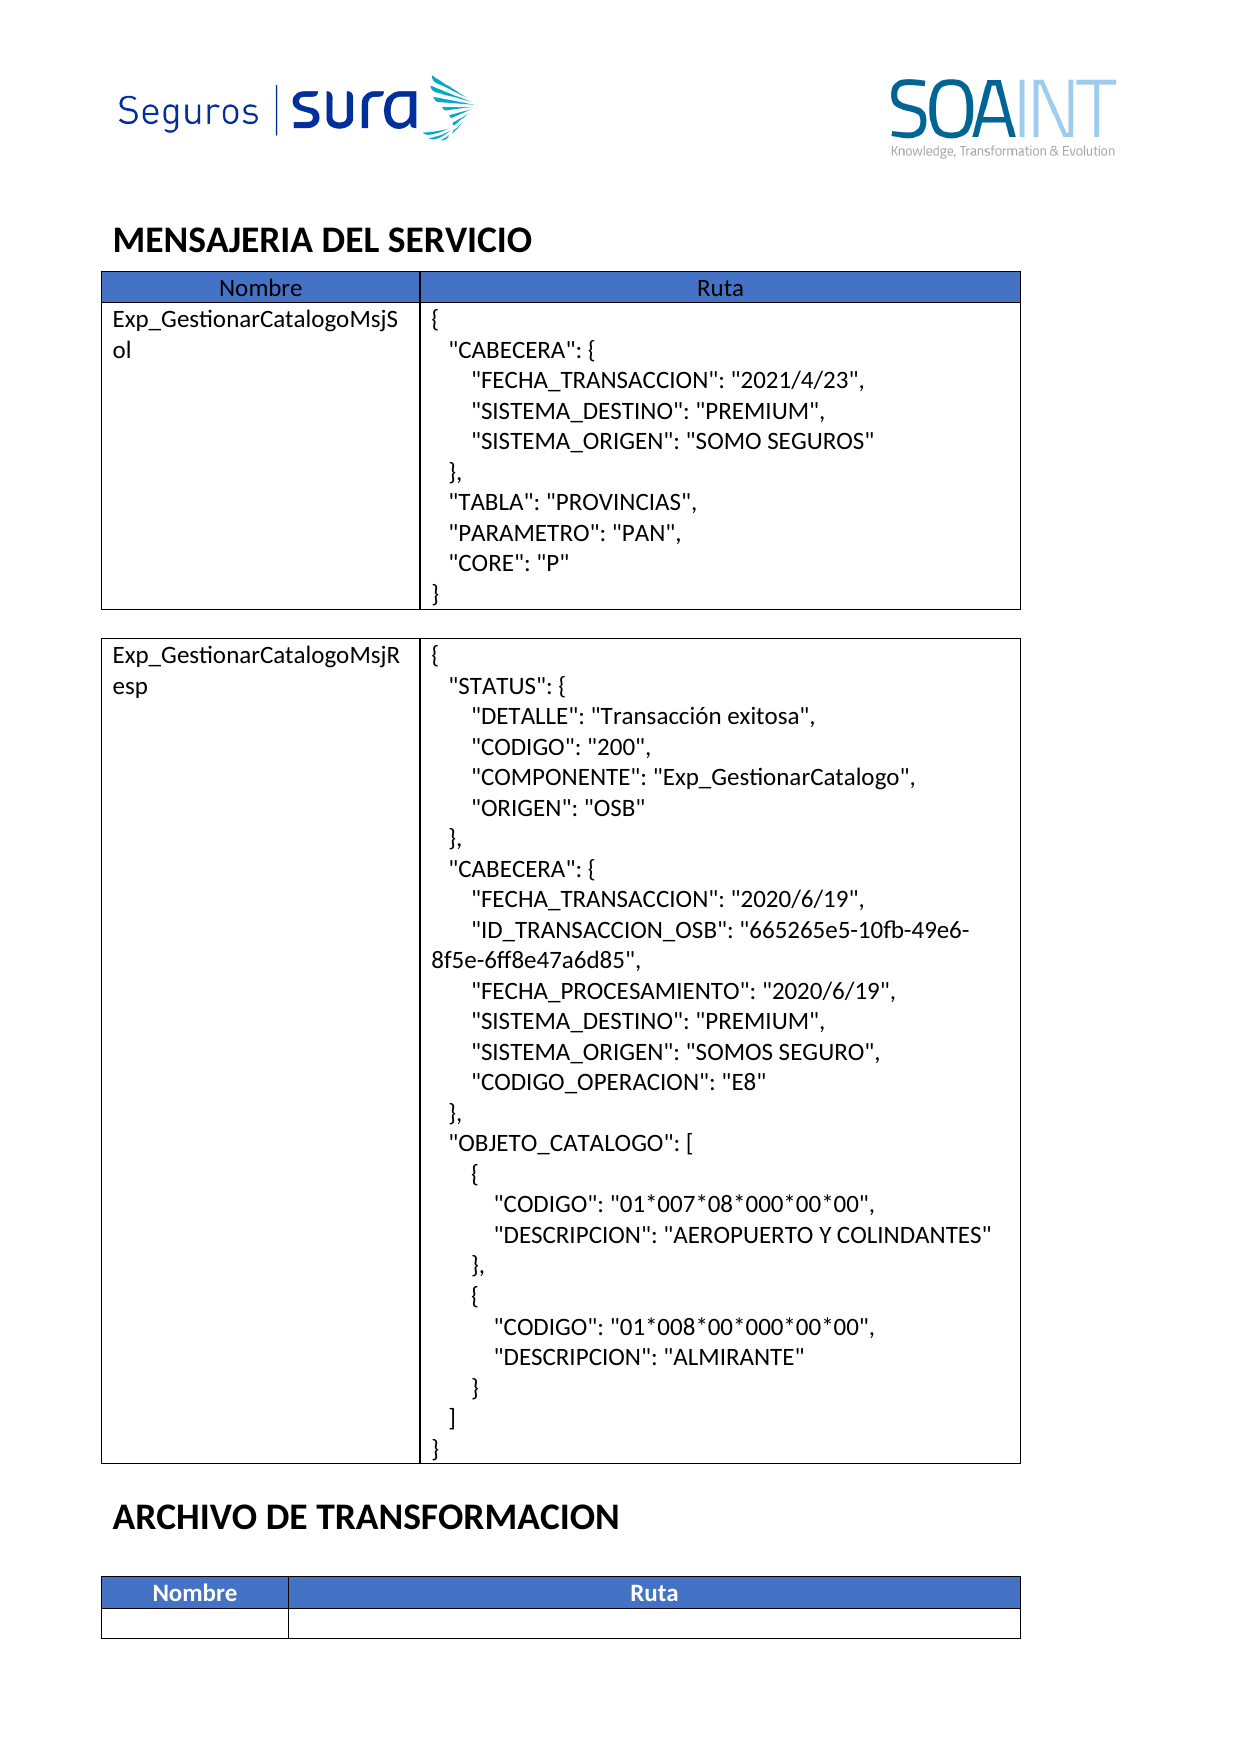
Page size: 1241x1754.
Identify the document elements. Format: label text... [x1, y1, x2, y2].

table_cell [289, 1609, 1020, 1637]
table_cell [102, 1609, 288, 1637]
subtitle MENSAJERIA DEL SERVICIO [112, 216, 1128, 262]
table_header Nombre [102, 1577, 288, 1608]
subtitle ARCHIVO DE TRANSFORMACION [112, 1493, 1128, 1539]
table_header Exp_GestionarCatalogoMsjResp [102, 639, 419, 1463]
table_header { "STATUS": { "DETALLE": "Transacción exitosa", "CODIGO": "200", "COMPONENTE": "Exp_GestionarCatalogo", "ORIGEN": "OSB" }, "CABECERA": { "FECHA_TRANSACCION": "2020/6/19", "ID_TRANSACCION_OSB": "665265e5-10fb-49e6-8f5e-6ff8e47a6d85", "FECHA_PROCESAMIENTO": "2020/6/19", "SISTEMA_DESTINO": "PREMIUM", "SISTEMA_ORIGEN": "SOMOS SEGURO", "CODIGO_OPERACION": "E8" }, "OBJETO_CATALOGO": [ { "CODIGO": "01*007*08*000*00*00", "DESCRIPCION": "AEROPUERTO Y COLINDANTES" }, { "CODIGO": "01*008*00*000*00*00", "DESCRIPCION": "ALMIRANTE" } ] } [421, 639, 1020, 1463]
table_header Ruta [289, 1577, 1020, 1608]
picture [118, 75, 474, 141]
table_header Nombre [102, 272, 419, 302]
table_cell Exp_GestionarCatalogoMsjSol [102, 303, 419, 608]
table_cell { "CABECERA": { "FECHA_TRANSACCION": "2021/4/23", "SISTEMA_DESTINO": "PREMIUM", "SISTEMA_ORIGEN": "SOMO SEGUROS" }, "TABLA": "PROVINCIAS", "PARAMETRO": "PAN", "CORE": "P" } [421, 303, 1020, 608]
table_header Ruta [421, 272, 1020, 302]
picture [890, 75, 1121, 159]
